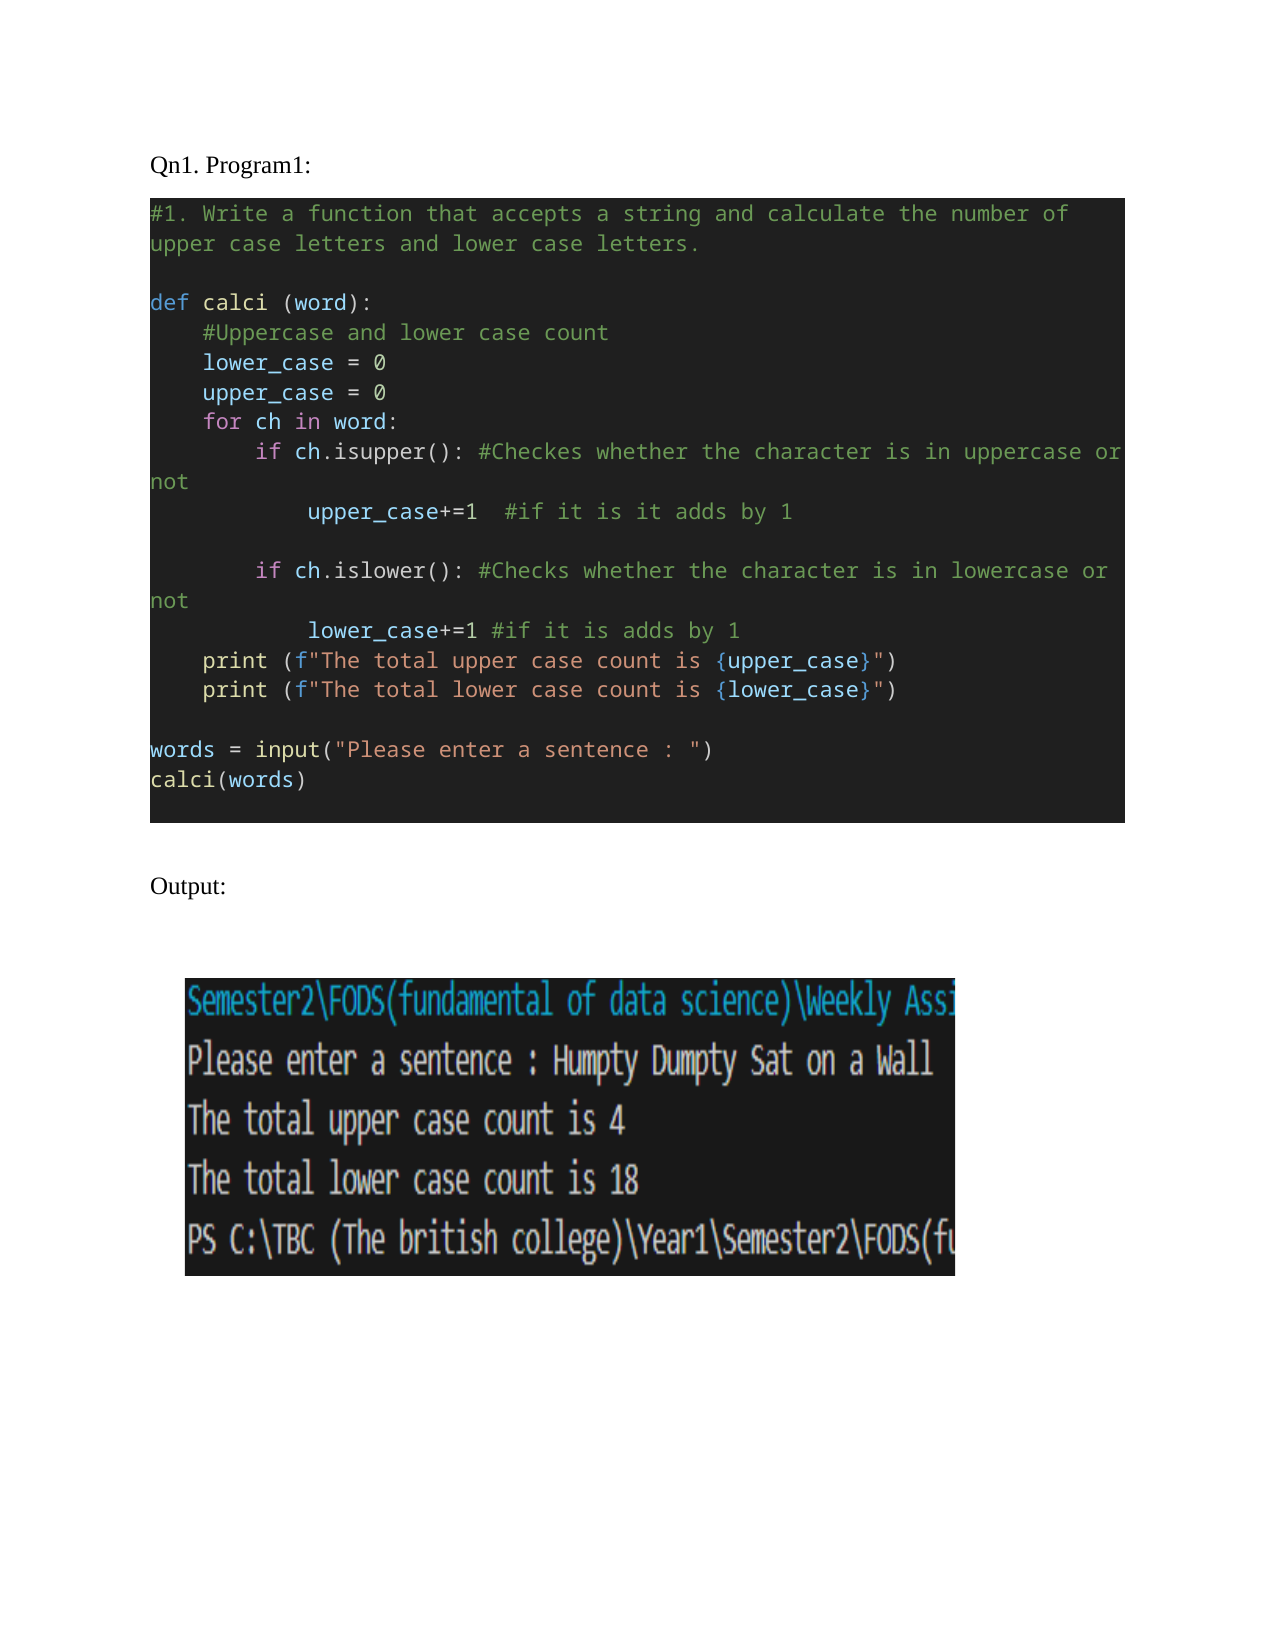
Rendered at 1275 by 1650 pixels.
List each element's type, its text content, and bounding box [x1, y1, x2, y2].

text lower_case+=1 #if it is adds by 1 [150, 615, 1125, 644]
text #Uppercase and lower case count [150, 317, 1125, 347]
text Qn1. Program1: [150, 150, 1125, 179]
picture [183, 978, 956, 1273]
text #1. Write a function that accepts a string and calculate the number of upper case letters and lower case letters. [150, 198, 1125, 257]
text for ch in word: [150, 406, 1125, 436]
text if ch.islower(): #Checks whether the character is in lowercase or not [150, 555, 1125, 615]
text print (f"The total lower case count is {lower_case}") [150, 674, 1125, 704]
text print (f"The total upper case count is {upper_case}") [150, 644, 1125, 674]
text upper_case+=1 #if it is it adds by 1 [150, 496, 1125, 525]
text if ch.isupper(): #Checkes whether the character is in uppercase or not [150, 436, 1125, 496]
text upper_case = 0 [150, 376, 1125, 406]
text calci(words) [150, 764, 1125, 793]
text words = input("Please enter a sentence : ") [150, 734, 1125, 764]
text def calci (word): [150, 287, 1125, 317]
text lower_case = 0 [150, 347, 1125, 376]
text Output: [150, 871, 1125, 900]
